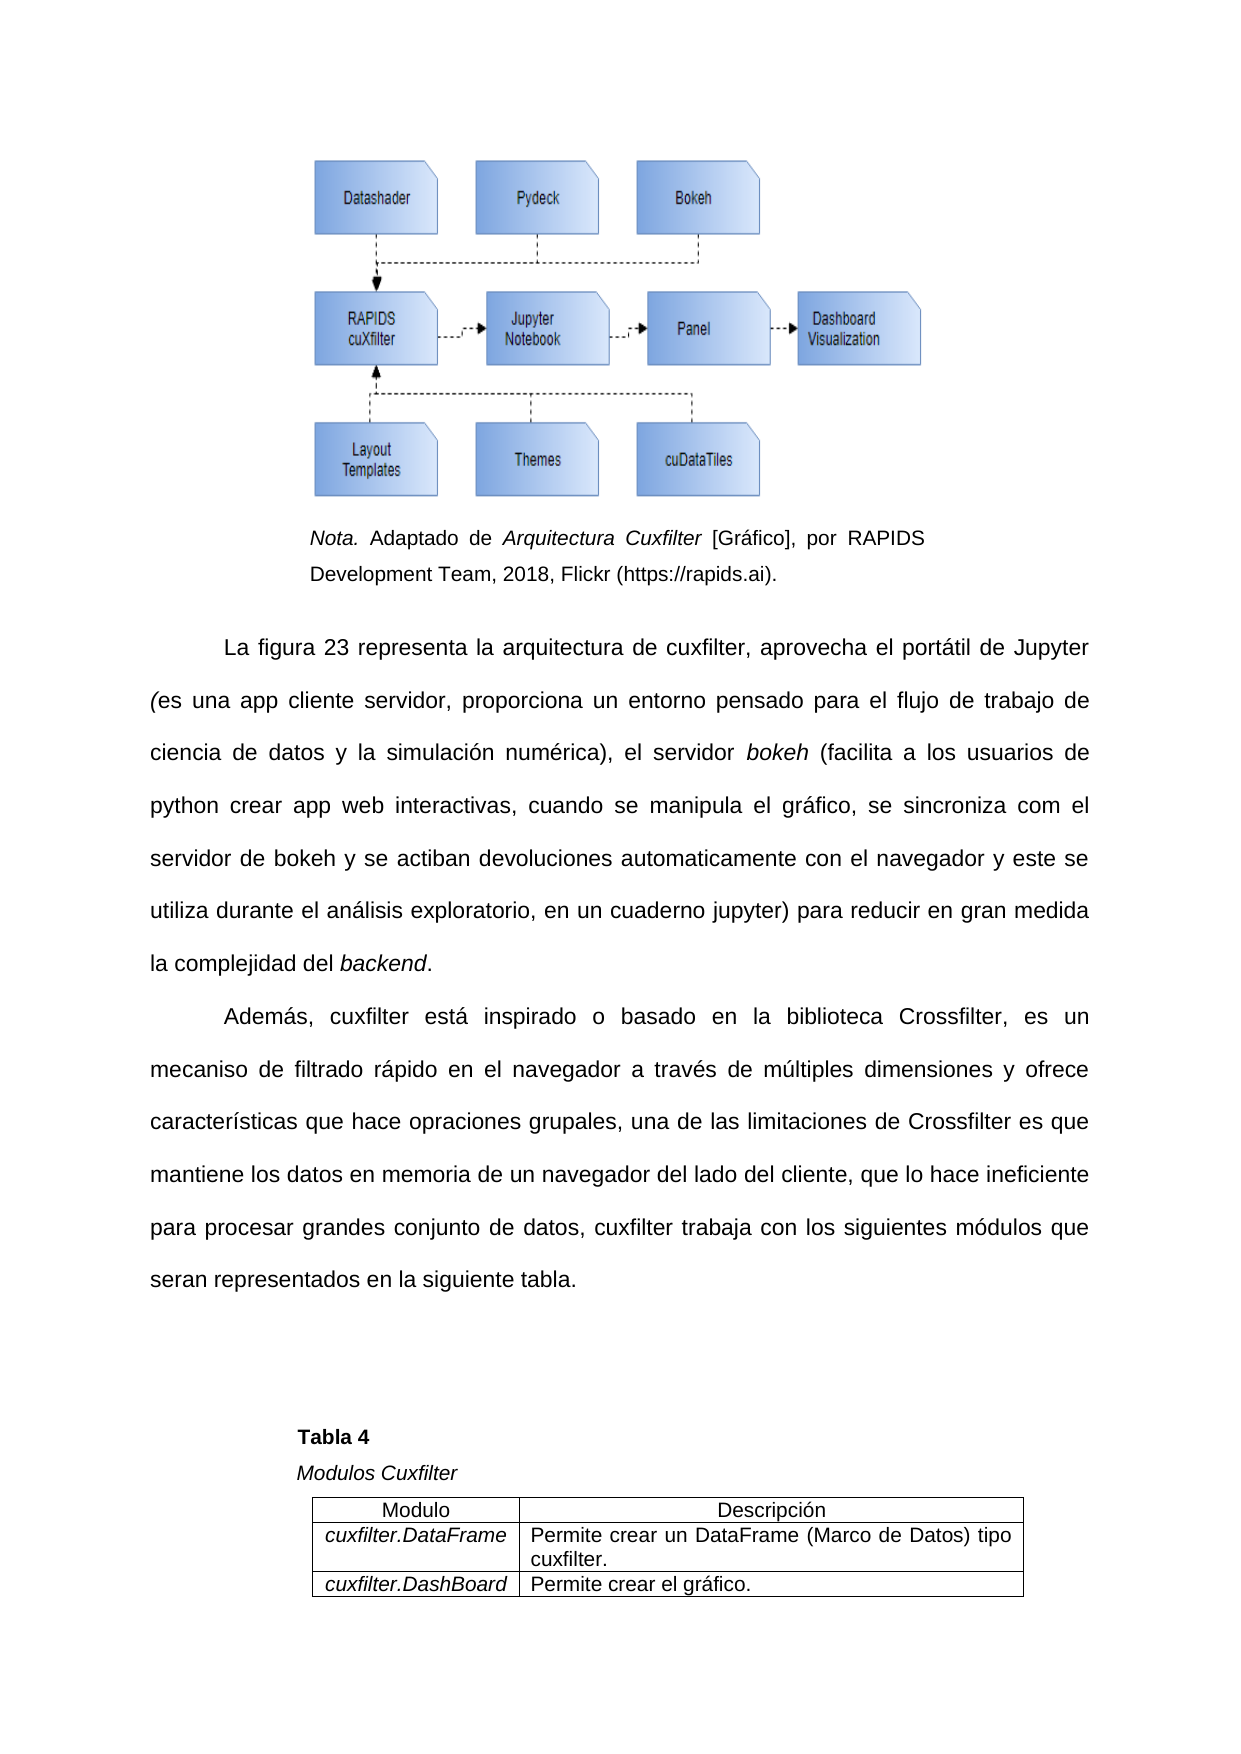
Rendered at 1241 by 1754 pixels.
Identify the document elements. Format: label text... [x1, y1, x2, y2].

table_cell Permite crear el gráfico. [520, 1572, 1023, 1596]
text Además, cuxfilter está inspirado o basado en la biblioteca Crossfilter, es un mecaniso de filtrado rápido en el navegador a través de múltiples dimensiones y ofrece características que hace opraciones grupales, una de las limitaciones de Crossfilter es que mantiene los datos en memoria de un navegador del lado del cliente, que lo hace ineficiente para procesar grandes conjunto de datos, cuxfilter trabaja con los siguientes módulos que seran representados en la siguiente tabla. [150, 1003, 1090, 1293]
text Tabla 4 [239, 1425, 1090, 1449]
table_header Descripción [520, 1498, 1023, 1522]
table_cell cuxfilter.DashBoard [313, 1572, 519, 1596]
table_header Modulo [313, 1498, 519, 1522]
text Modulos Cuxfilter [239, 1461, 1090, 1485]
table_cell cuxfilter.DataFrame [313, 1523, 519, 1571]
picture [306, 150, 934, 514]
text Nota. Adaptado de Arquitectura Cuxfilter [Gráfico], por RAPIDS Development Team, 2018, Flickr (https://rapids.ai). [309, 526, 925, 586]
table_cell Permite crear un DataFrame (Marco de Datos) tipo cuxfilter. [520, 1523, 1023, 1571]
text La figura 23 representa la arquitectura de cuxfilter, aprovecha el portátil de Jupyter (es una app cliente servidor, proporciona un entorno pensado para el flujo de trabajo de ciencia de datos y la simulación numérica), el servidor bokeh (facilita a los usuarios de python crear app web interactivas, cuando se manipula el gráfico, se sincroniza com el servidor de bokeh y se actiban devoluciones automaticamente con el navegador y este se utiliza durante el análisis exploratorio, en un cuaderno jupyter) para reducir en gran medida la complejidad del backend. [150, 634, 1090, 976]
